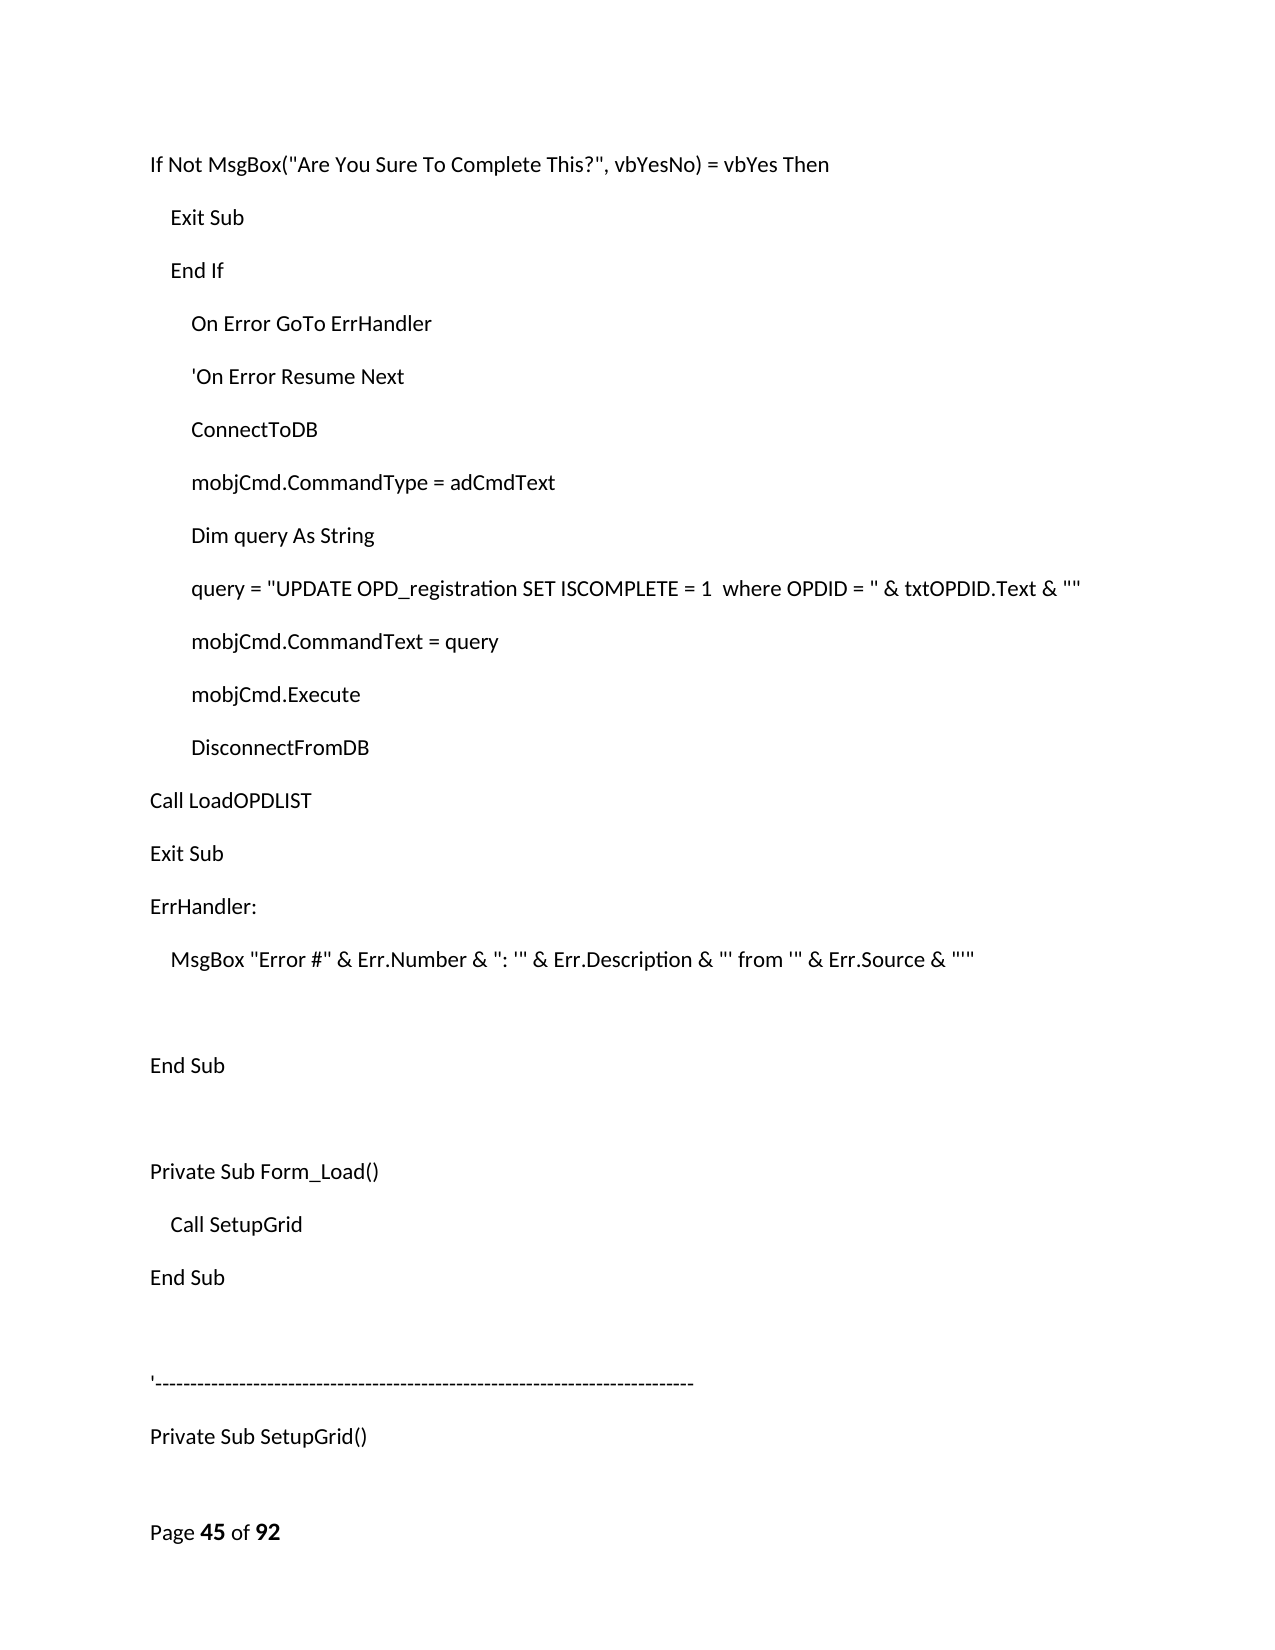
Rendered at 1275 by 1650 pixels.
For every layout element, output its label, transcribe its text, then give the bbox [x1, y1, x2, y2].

text Call SetupGrid [150, 1210, 1125, 1238]
text Private Sub Form_Load() [150, 1157, 1125, 1185]
text Exit Sub [150, 203, 1125, 231]
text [150, 1369, 1125, 1397]
text If Not MsgBox("Are You Sure To Complete This?", vbYesNo) = vbYes Then [150, 150, 1125, 178]
text mobjCmd.CommandType = adCmdText [150, 468, 1125, 496]
text mobjCmd.CommandText = query [150, 627, 1125, 655]
text End Sub [150, 1263, 1125, 1291]
text End If [150, 256, 1125, 284]
text ErrHandler: [150, 892, 1125, 920]
text Dim query As String [150, 521, 1125, 549]
text DisconnectFromDB [150, 733, 1125, 761]
text 'On Error Resume Next [150, 362, 1125, 390]
text On Error GoTo ErrHandler [150, 309, 1125, 337]
text Exit Sub [150, 839, 1125, 867]
text Call LoadOPDLIST [150, 786, 1125, 814]
text End Sub [150, 1051, 1125, 1079]
text MsgBox "Error #" & Err.Number & ": '" & Err.Description & "' from '" & Err.Source & "'" [150, 945, 1125, 973]
text ConnectToDB [150, 415, 1125, 443]
text query = "UPDATE OPD_registration SET ISCOMPLETE = 1 where OPDID = " & txtOPDID.Text & "" [150, 574, 1125, 602]
text mobjCmd.Execute [150, 680, 1125, 708]
text Private Sub SetupGrid() [150, 1422, 1125, 1451]
